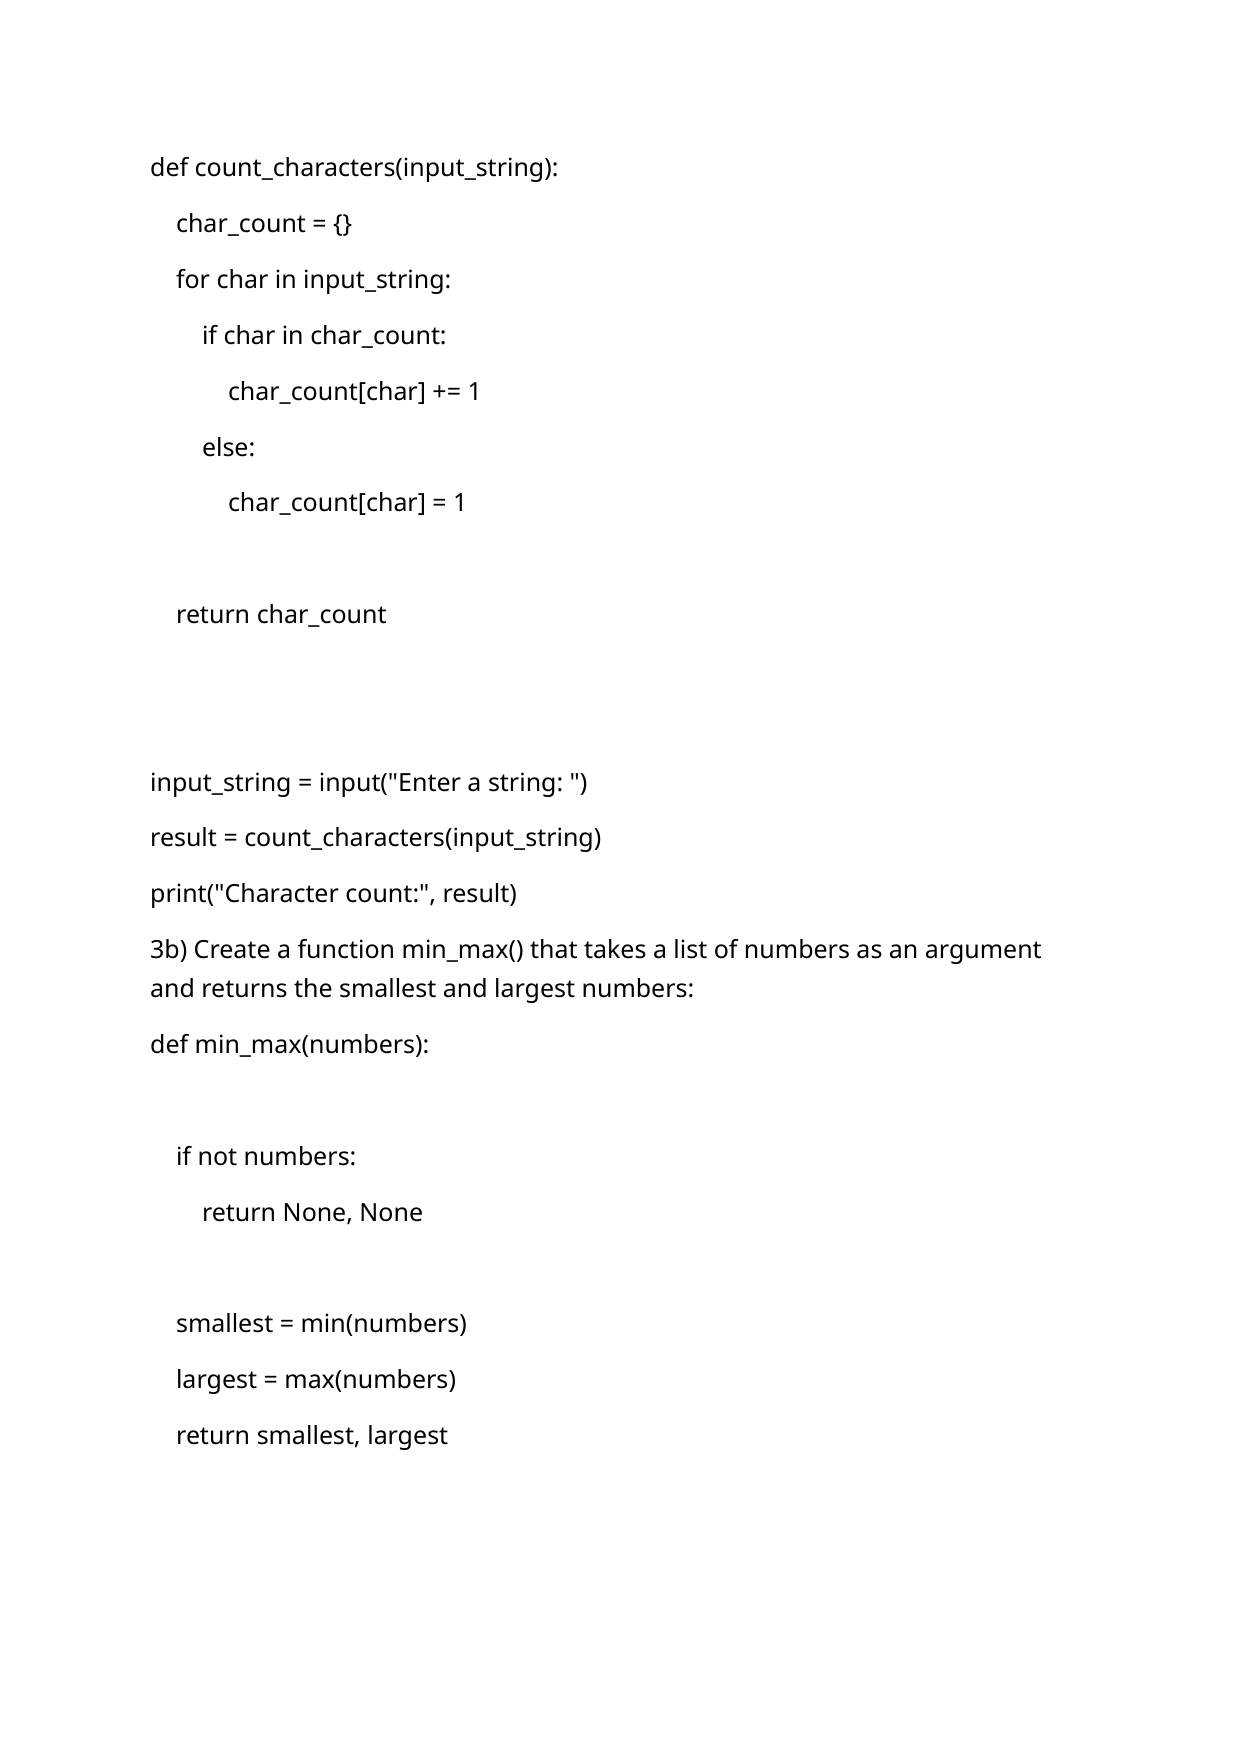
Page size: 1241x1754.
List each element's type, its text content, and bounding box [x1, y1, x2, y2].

text char_count[char] = 1 [150, 485, 1090, 519]
text return smallest, largest [150, 1417, 1090, 1452]
text else: [150, 429, 1090, 463]
text print("Character count:", result) [150, 876, 1090, 910]
text if char in char_count: [150, 317, 1090, 352]
text largest = max(numbers) [150, 1362, 1090, 1396]
text input_string = input("Enter a string: ") [150, 764, 1090, 798]
text smallest = min(numbers) [150, 1306, 1090, 1340]
text return char_count [150, 597, 1090, 631]
text return None, None [150, 1194, 1090, 1228]
text def min_max(numbers): [150, 1027, 1090, 1061]
text result = count_characters(input_string) [150, 820, 1090, 854]
text char_count[char] += 1 [150, 373, 1090, 407]
text def count_characters(input_string): [150, 150, 1090, 184]
text char_count = {} [150, 206, 1090, 240]
text if not numbers: [150, 1138, 1090, 1172]
text for char in input_string: [150, 262, 1090, 296]
text 3b) Create a function min_max() that takes a list of numbers as an argument and returns the smallest and largest numbers: [150, 932, 1090, 1005]
